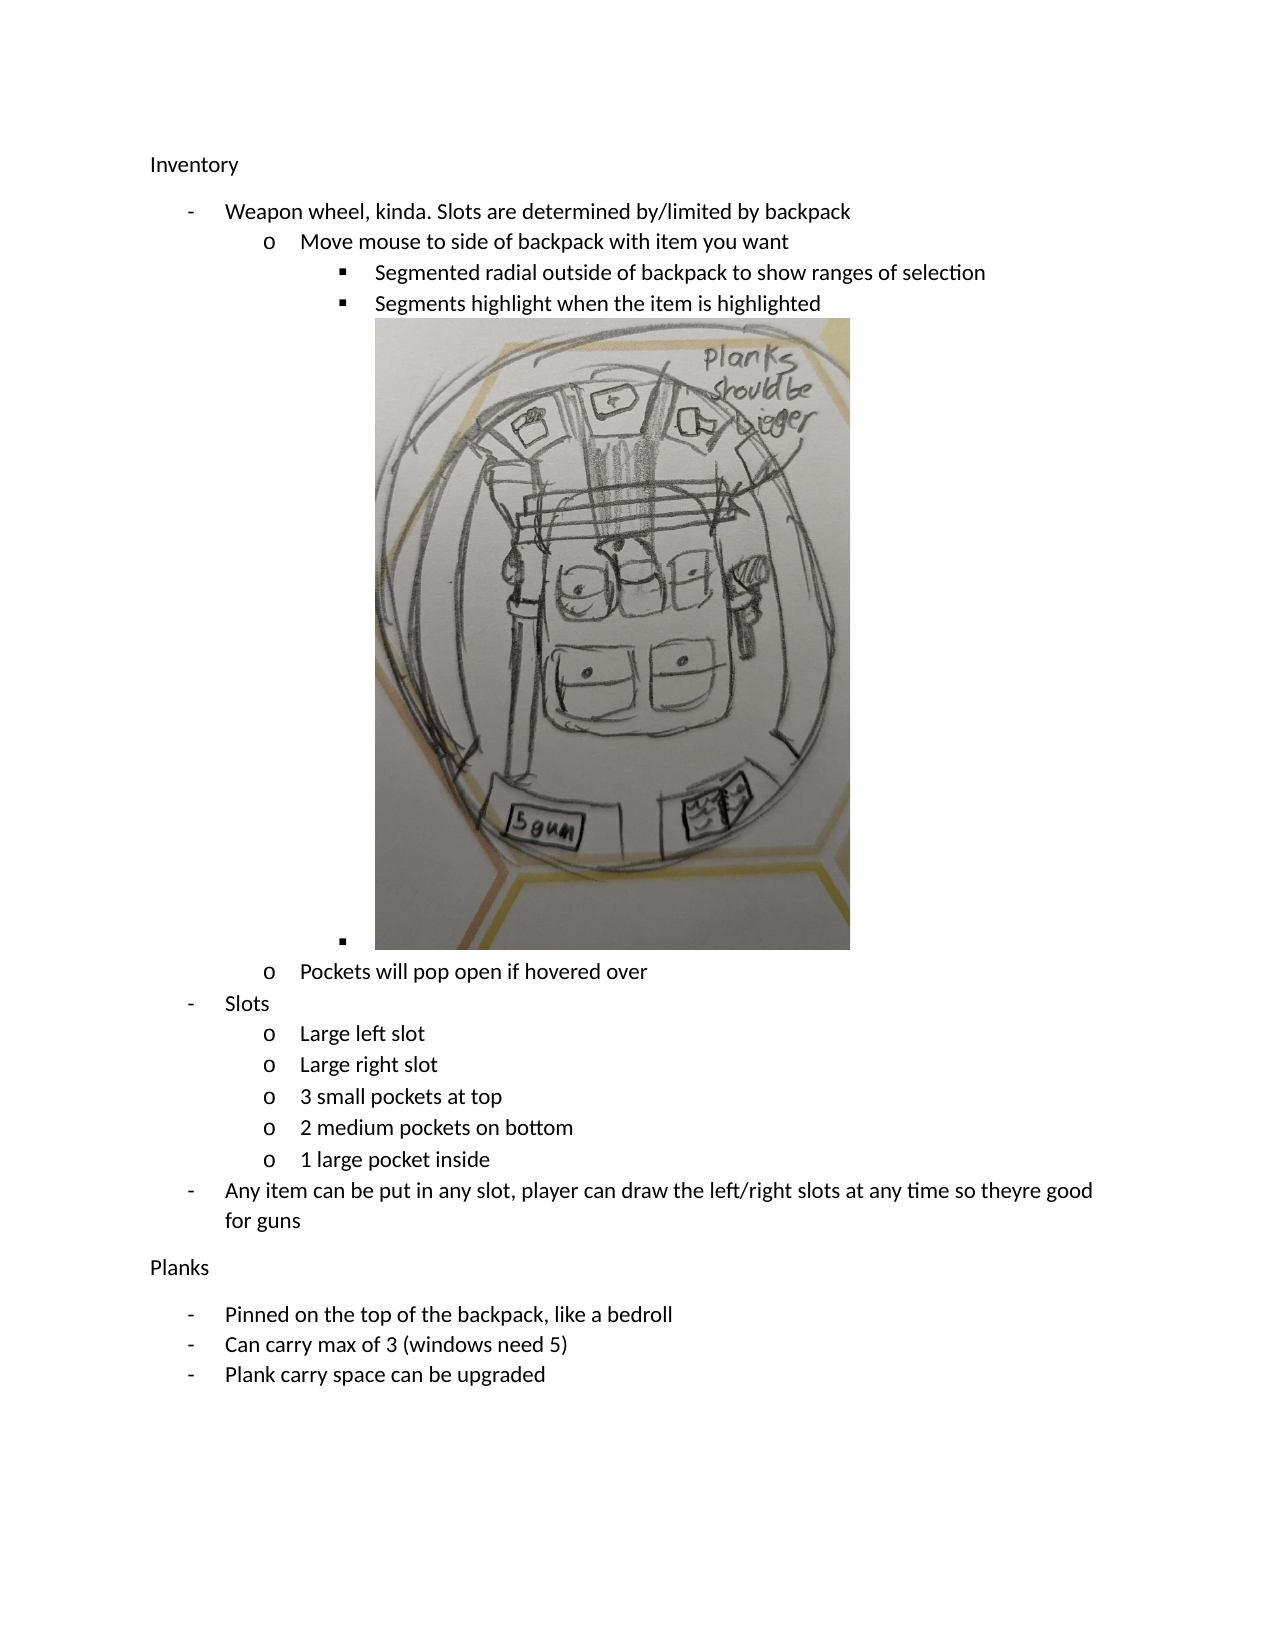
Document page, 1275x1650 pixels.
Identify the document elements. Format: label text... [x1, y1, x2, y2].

text Inventory [150, 150, 1125, 178]
list Segments highlight when the item is highlighted [337, 289, 1125, 317]
list Can carry max of 3 (windows need 5) [187, 1330, 1125, 1358]
list Weapon wheel, kinda. Slots are determined by/limited by backpack [187, 197, 1125, 225]
list Large left slot [262, 1019, 1125, 1048]
list 3 small pockets at top [262, 1082, 1125, 1111]
list Pockets will pop open if hovered over [262, 957, 1125, 986]
list Any item can be put in any slot, player can draw the left/right slots at any time so theyre good for guns [187, 1176, 1125, 1234]
picture [375, 318, 851, 950]
list Segmented radial outside of backpack to show ranges of selection [337, 258, 1125, 287]
list Move mouse to side of backpack with item you want [262, 227, 1125, 256]
list Plank carry space can be upgraded [187, 1361, 1125, 1389]
list Slots [187, 989, 1125, 1017]
text Planks [150, 1253, 1125, 1281]
list 2 medium pockets on bottom [262, 1113, 1125, 1142]
list Pinned on the top of the backpack, like a bedroll [187, 1300, 1125, 1328]
list 1 large pocket inside [262, 1145, 1125, 1174]
list Large right slot [262, 1050, 1125, 1079]
